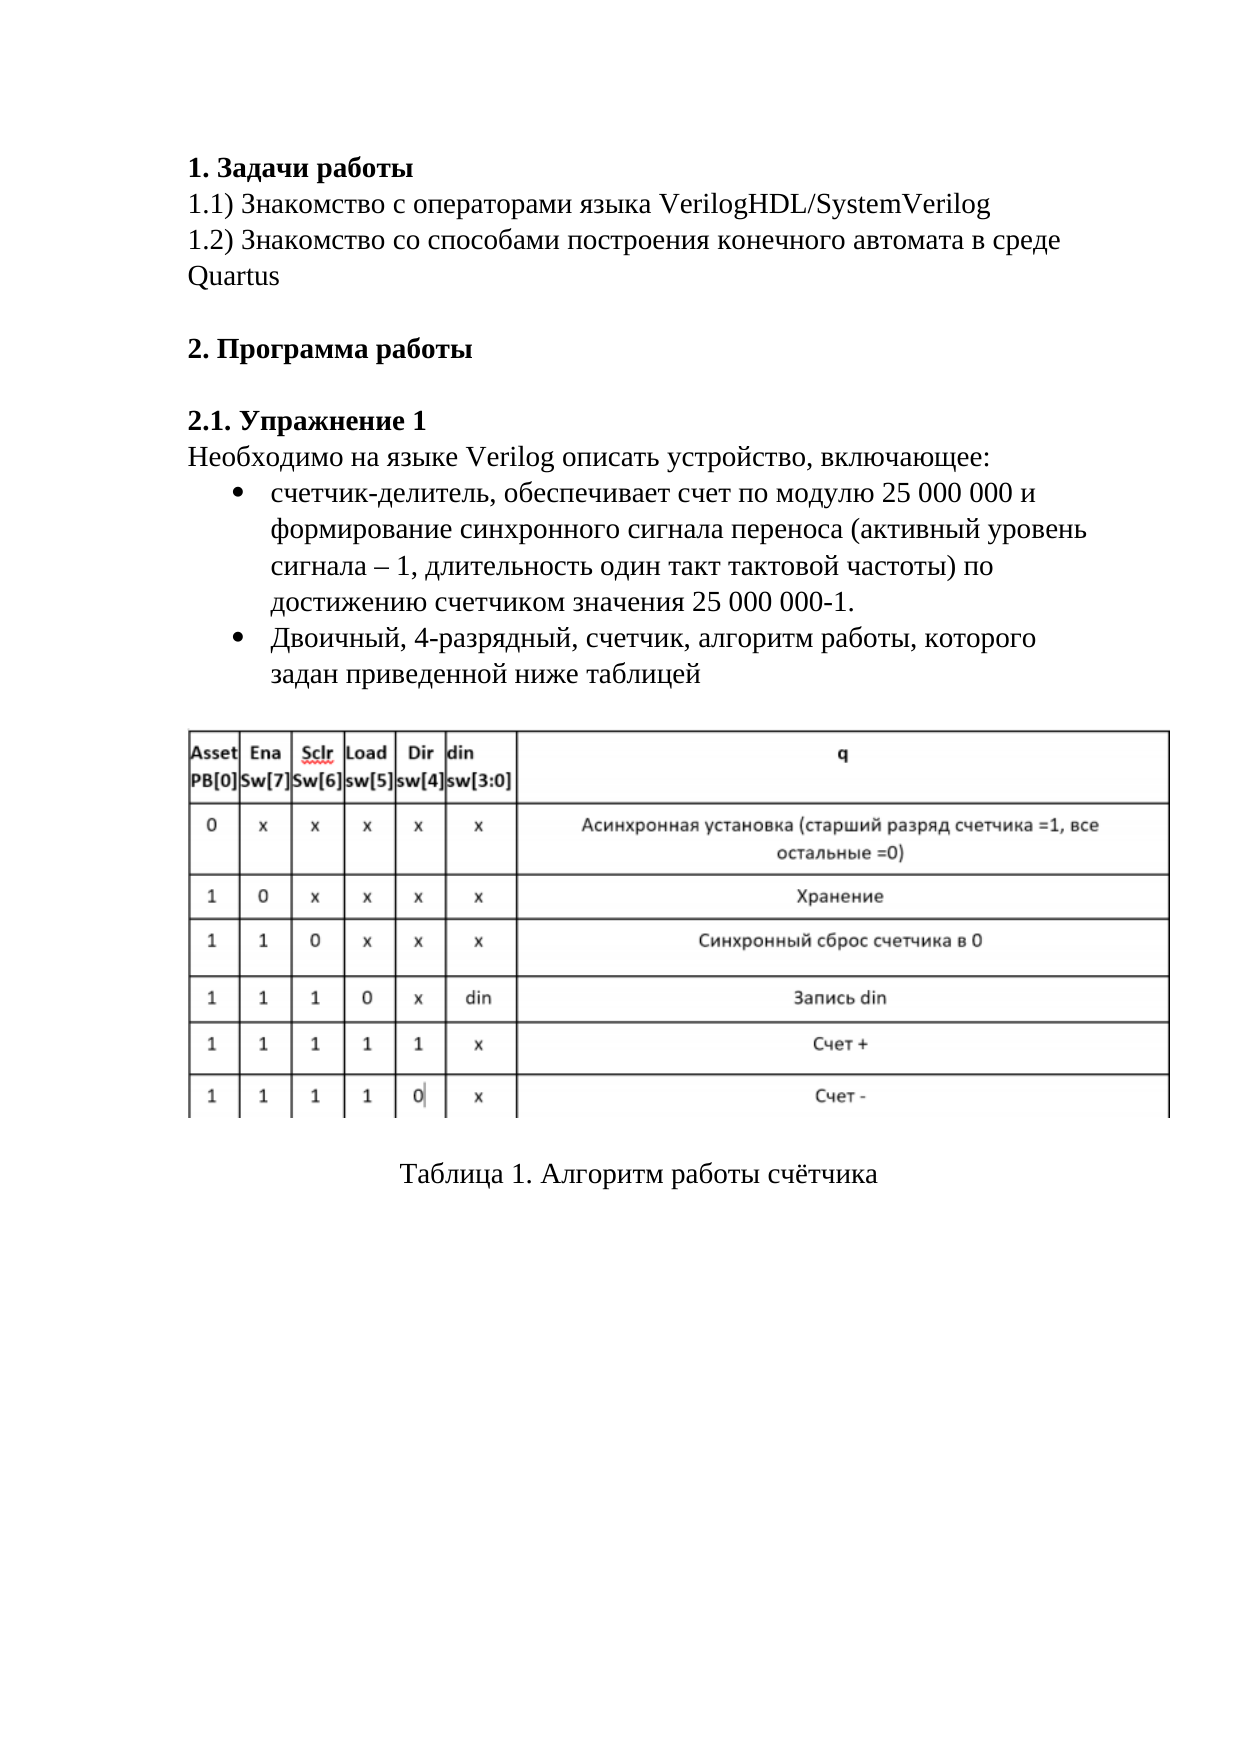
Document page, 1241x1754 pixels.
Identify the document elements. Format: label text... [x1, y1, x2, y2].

list счетчик-делитель, обеспечивает счет по модулю 25 000 000 и формирование синхронного сигнала переноса (активный уровень сигнала – 1, длительность один такт тактовой частоты) по достижению счетчиком значения 25 000 000-1. [233, 475, 1090, 617]
list 2. Программа работы [187, 331, 1090, 364]
list Таблица 1. Алгоритм работы счётчика [187, 1156, 1090, 1189]
list 1.1) Знакомство с операторами языка VerilogHDL/SystemVerilog [187, 186, 1090, 220]
list Двоичный, 4-разрядный, счетчик, алгоритм работы, которого задан приведенной ниже таблицей [233, 620, 1090, 690]
list Необходимо на языке Verilog описать устройство, включающее: [187, 439, 1090, 473]
list 2.1. Упражнение 1 [187, 403, 1090, 437]
picture [187, 728, 1170, 1118]
list 1. Задачи работы [187, 150, 1090, 183]
list 1.2) Знакомство со способами построения конечного автомата в среде Quartus [187, 222, 1090, 292]
